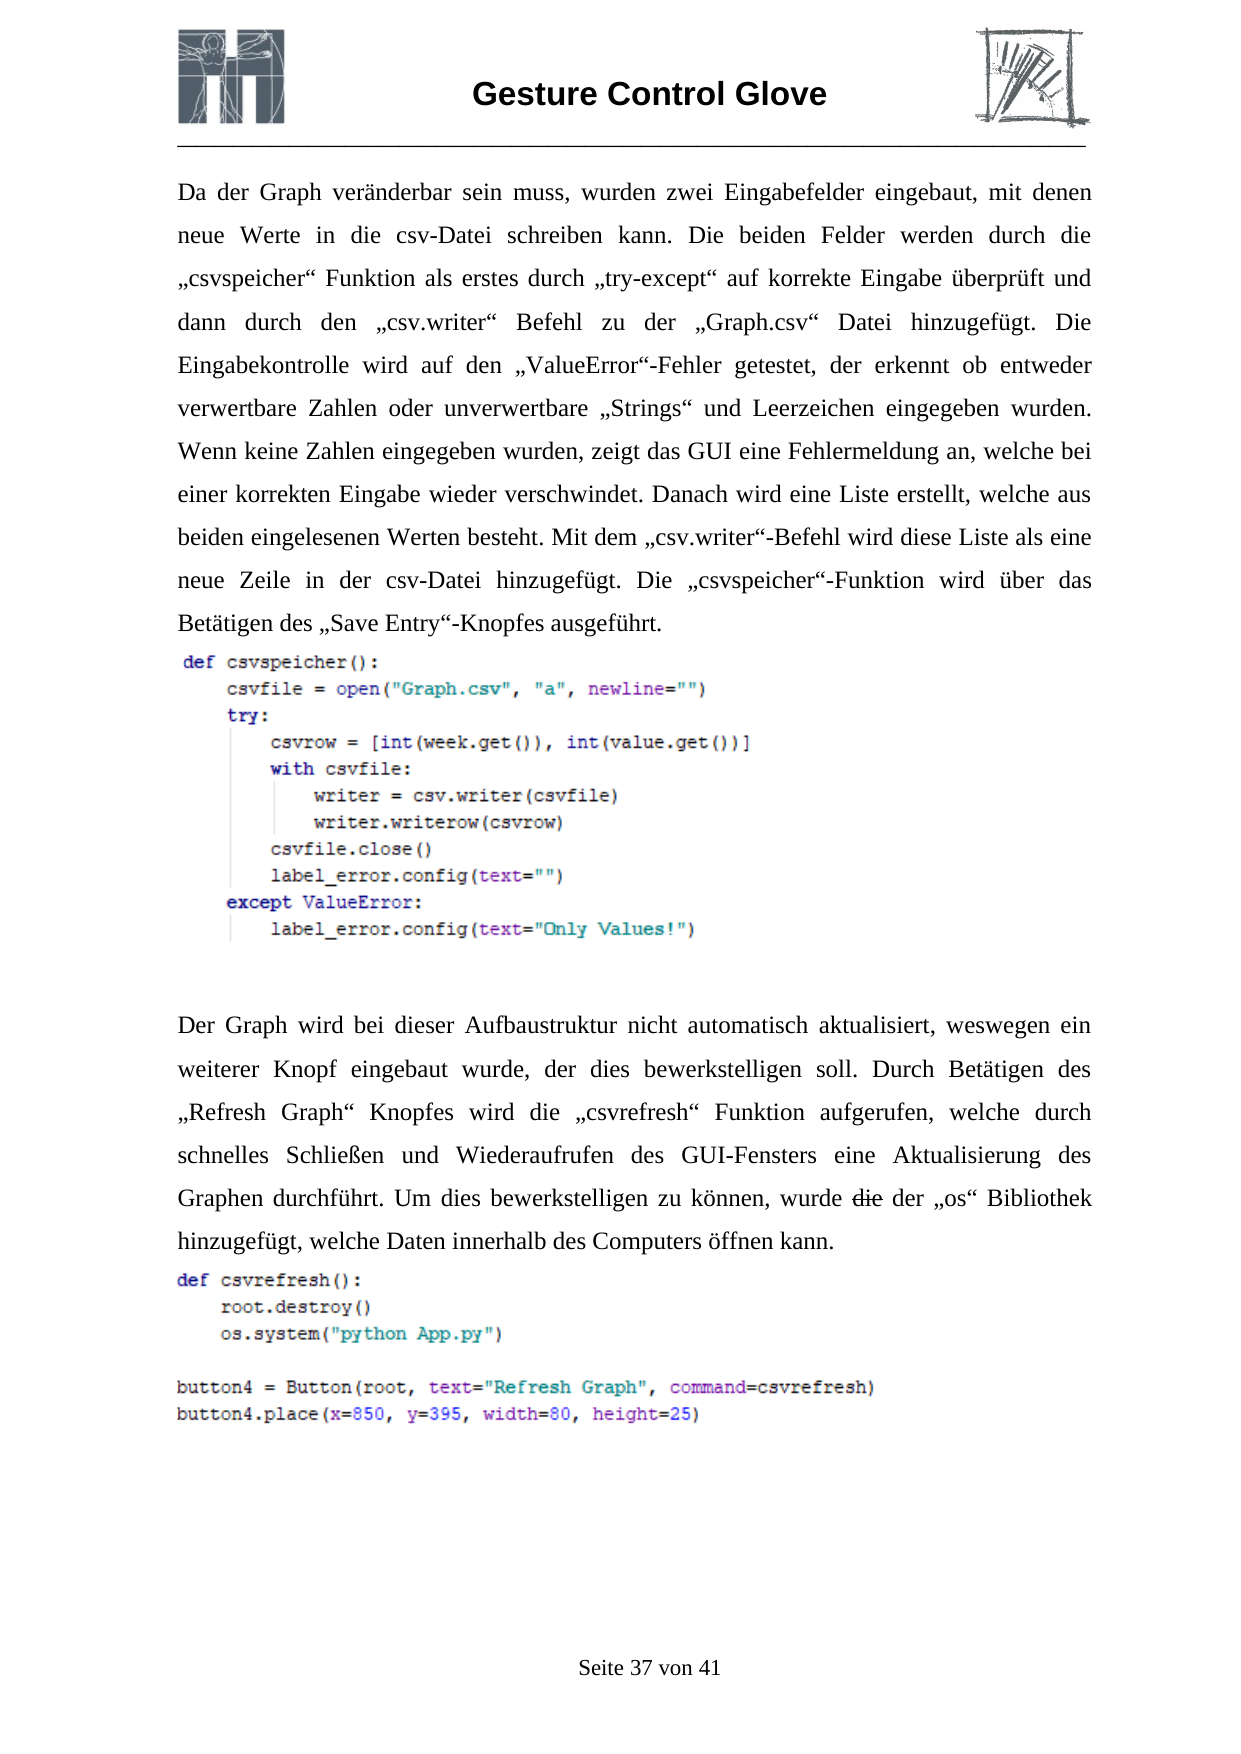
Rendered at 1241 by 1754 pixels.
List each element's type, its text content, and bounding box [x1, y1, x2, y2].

picture [177, 28, 286, 126]
text Der Graph wird bei dieser Aufbaustruktur nicht automatisch aktualisiert, weswegen ein weiterer Knopf eingebaut wurde, der dies bewerkstelligen soll. Durch Betätigen des „Refresh Graph“ Knopfes wird die „csvrefresh“ Funktion aufgerufen, welche durch schnelles Schließen und Wiederaufrufen des GUI-Fensters eine Aktualisierung des Graphen durchführt. Um dies bewerkstelligen zu können, wurde die der „os“ Bibliothek hinzugefügt, welche Daten innerhalb des Computers öffnen kann. [177, 1011, 1092, 1255]
text Da der Graph veränderbar sein muss, wurden zwei Eingabefelder eingebaut, mit denen neue Werte in die csv-Datei schreiben kann. Die beiden Felder werden durch die „csvspeicher“ Funktion als erstes durch „try-except“ auf korrekte Eingabe überprüft und dann durch den „csv.writer“ Befehl zu der „Graph.csv“ Datei hinzugefügt. Die Eingabekontrolle wird auf den „ValueError“-Fehler getestet, der erkennt ob entweder verwertbare Zahlen oder unverwertbare „Strings“ und Leerzeichen eingegeben wurden. Wenn keine Zahlen eingegeben wurden, zeigt das GUI eine Fehlermeldung an, welche bei einer korrekten Eingabe wieder verschwindet. Danach wird eine Liste erstellt, welche aus beiden eingelesenen Werten besteht. Mit dem „csv.writer“-Befehl wird diese Liste als eine neue Zeile in der csv-Datei hinzugefügt. Die „csvspeicher“-Funktion wird über das Betätigen des „Save Entry“-Knopfes ausgeführt. [177, 177, 1092, 637]
picture [177, 1269, 881, 1428]
picture [973, 26, 1092, 135]
picture [183, 651, 756, 954]
